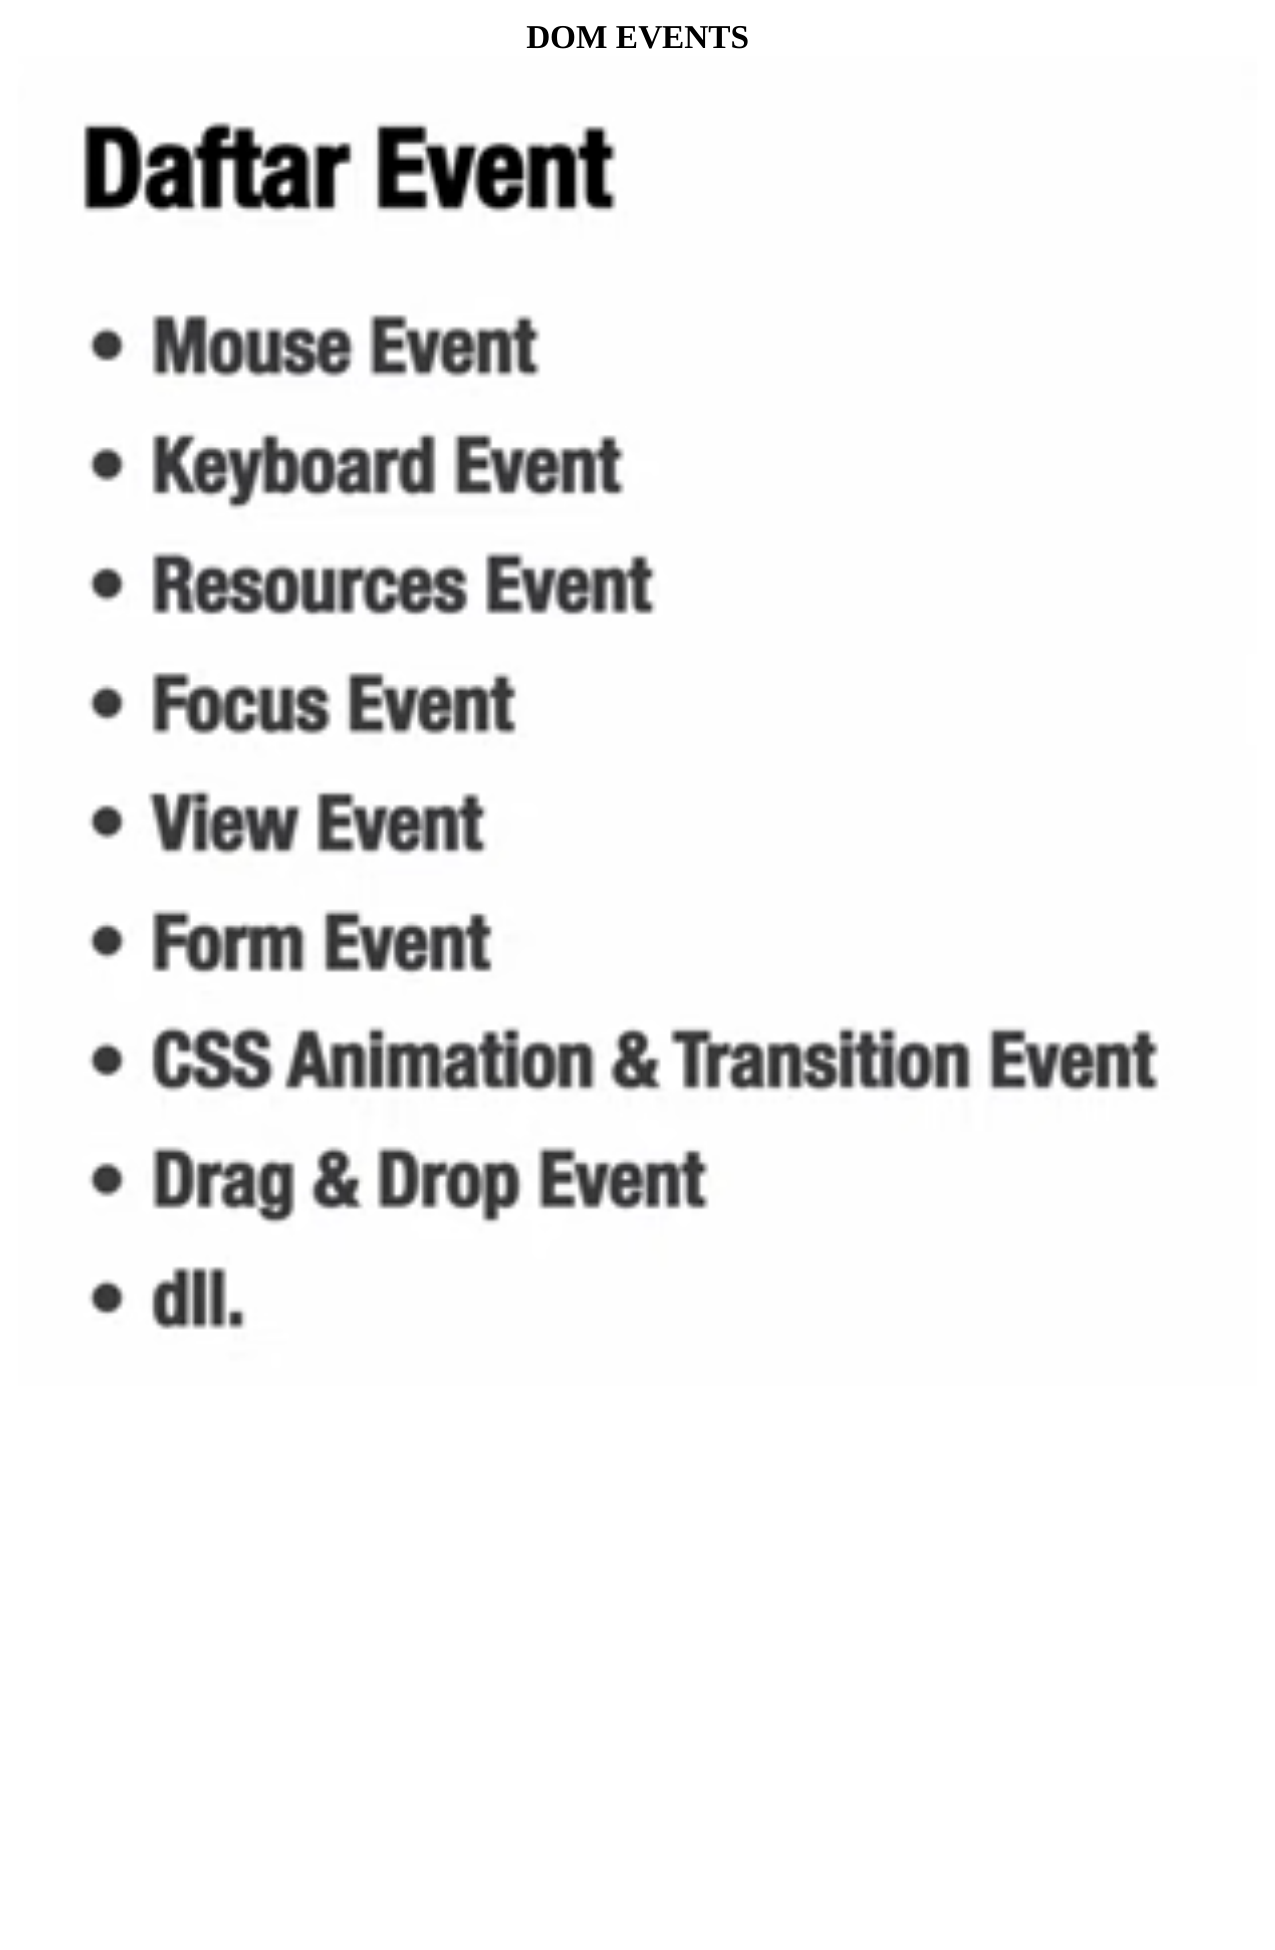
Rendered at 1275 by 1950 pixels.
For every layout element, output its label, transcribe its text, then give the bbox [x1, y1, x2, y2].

picture [17, 56, 1258, 1386]
text DOM EVENTS [18, 18, 1257, 56]
